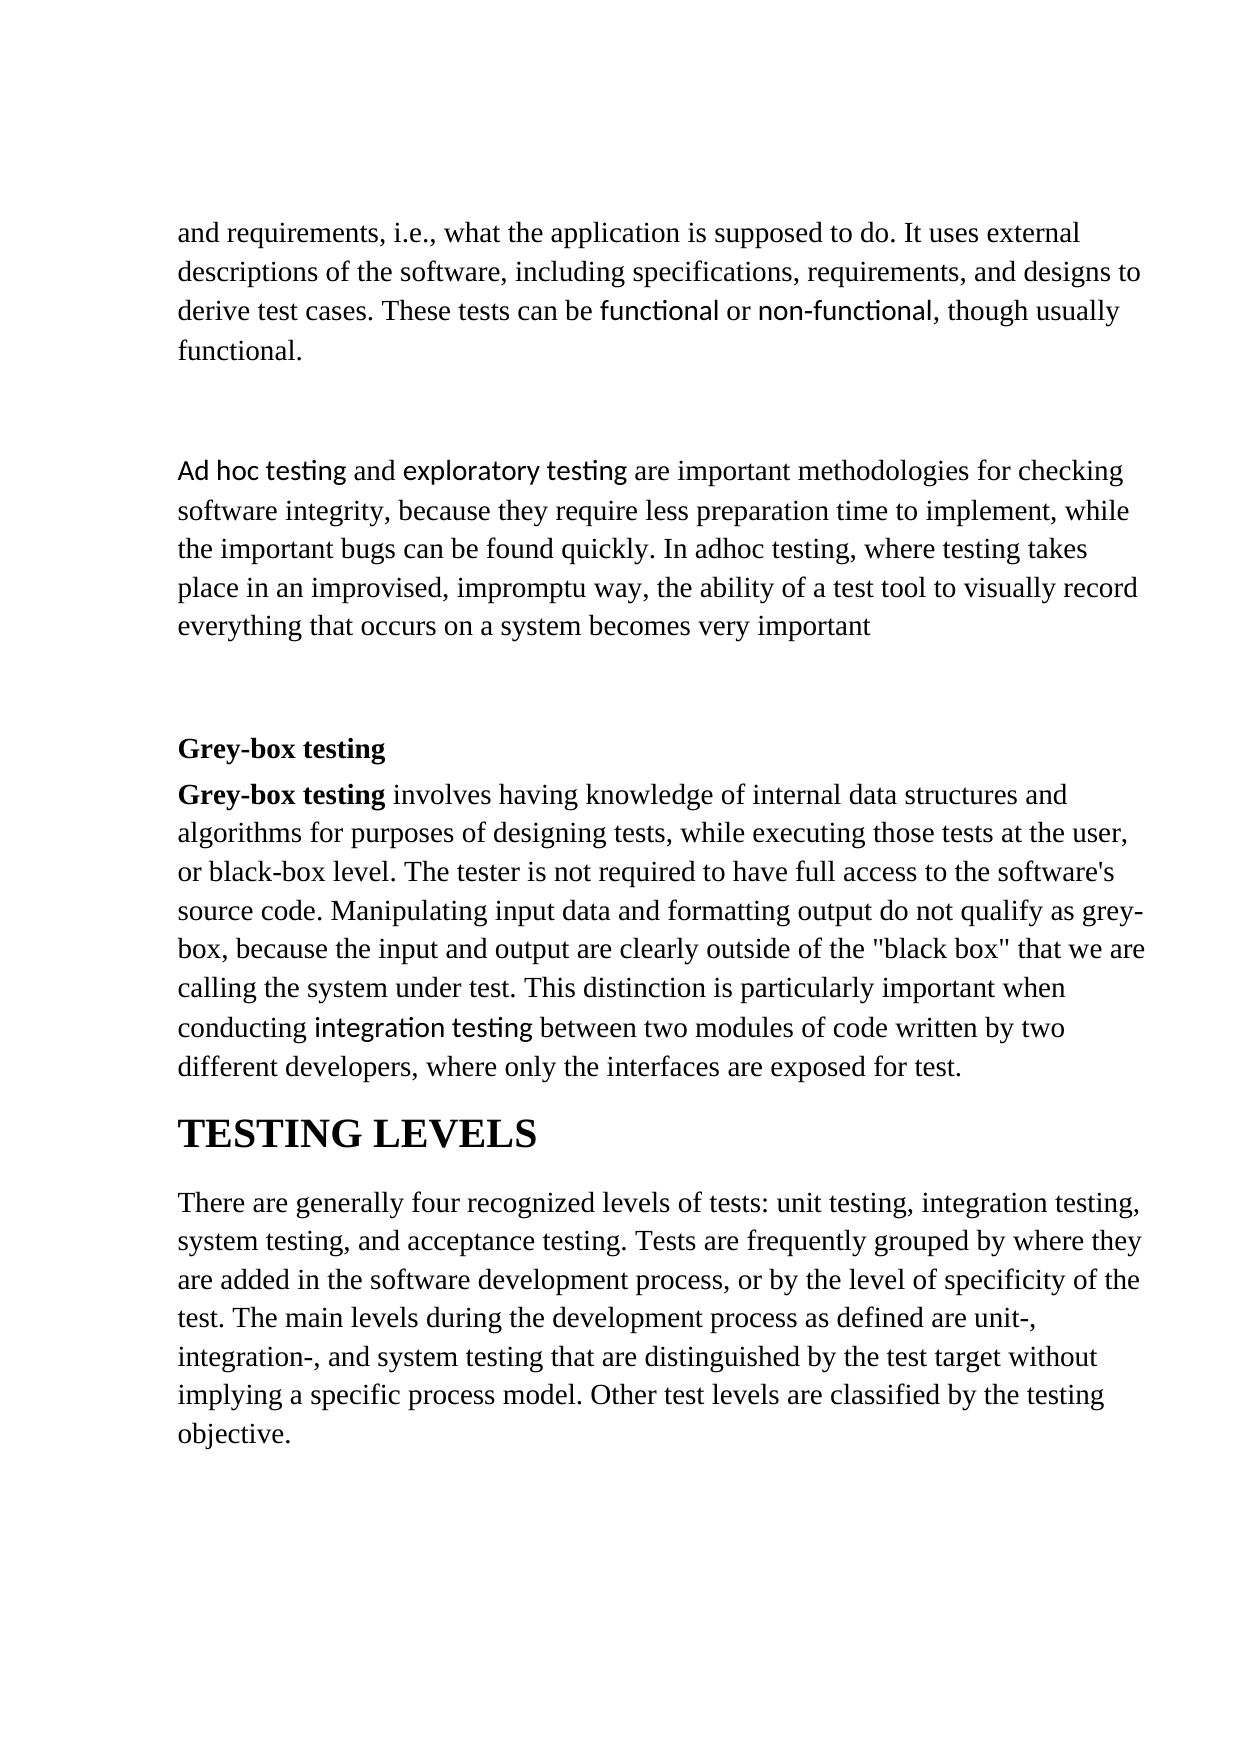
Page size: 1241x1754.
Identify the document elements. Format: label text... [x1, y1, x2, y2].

text There are generally four recognized levels of tests: unit testing, integration testing, system testing, and acceptance testing. Tests are frequently grouped by where they are added in the software development process, or by the level of specificity of the test. The main levels during the development process as defined are unit-, integration-, and system testing that are distinguished by the test target without implying a specific process model. Other test levels are classified by the testing objective. [177, 1185, 1142, 1449]
text and requirements, i.e., what the application is supposed to do. It uses external descriptions of the software, including specifications, requirements, and designs to derive test cases. These tests can be functional or non‐functional, though usually functional. [177, 215, 1143, 367]
subtitle TESTING LEVELS [177, 1109, 1169, 1157]
text Grey-box testing involves having knowledge of internal data structures and algorithms for purposes of designing tests, while executing those tests at the user, or black-box level. The tester is not required to have full access to the software's source code. Manipulating input data and formatting output do not qualify as grey- box, because the input and output are clearly outside of the "black box" that we are calling the system under test. This distinction is particularly important when conducting integration testing between two modules of code written by two different developers, where only the interfaces are exposed for test. [177, 777, 1147, 1083]
subtitle Grey-box testing [177, 731, 1169, 765]
text Ad hoc testing and exploratory testing are important methodologies for checking software integrity, because they require less preparation time to implement, while the important bugs can be found quickly. In adhoc testing, where testing takes place in an improvised, impromptu way, the ability of a test tool to visually record everything that occurs on a system becomes very important [177, 452, 1139, 642]
